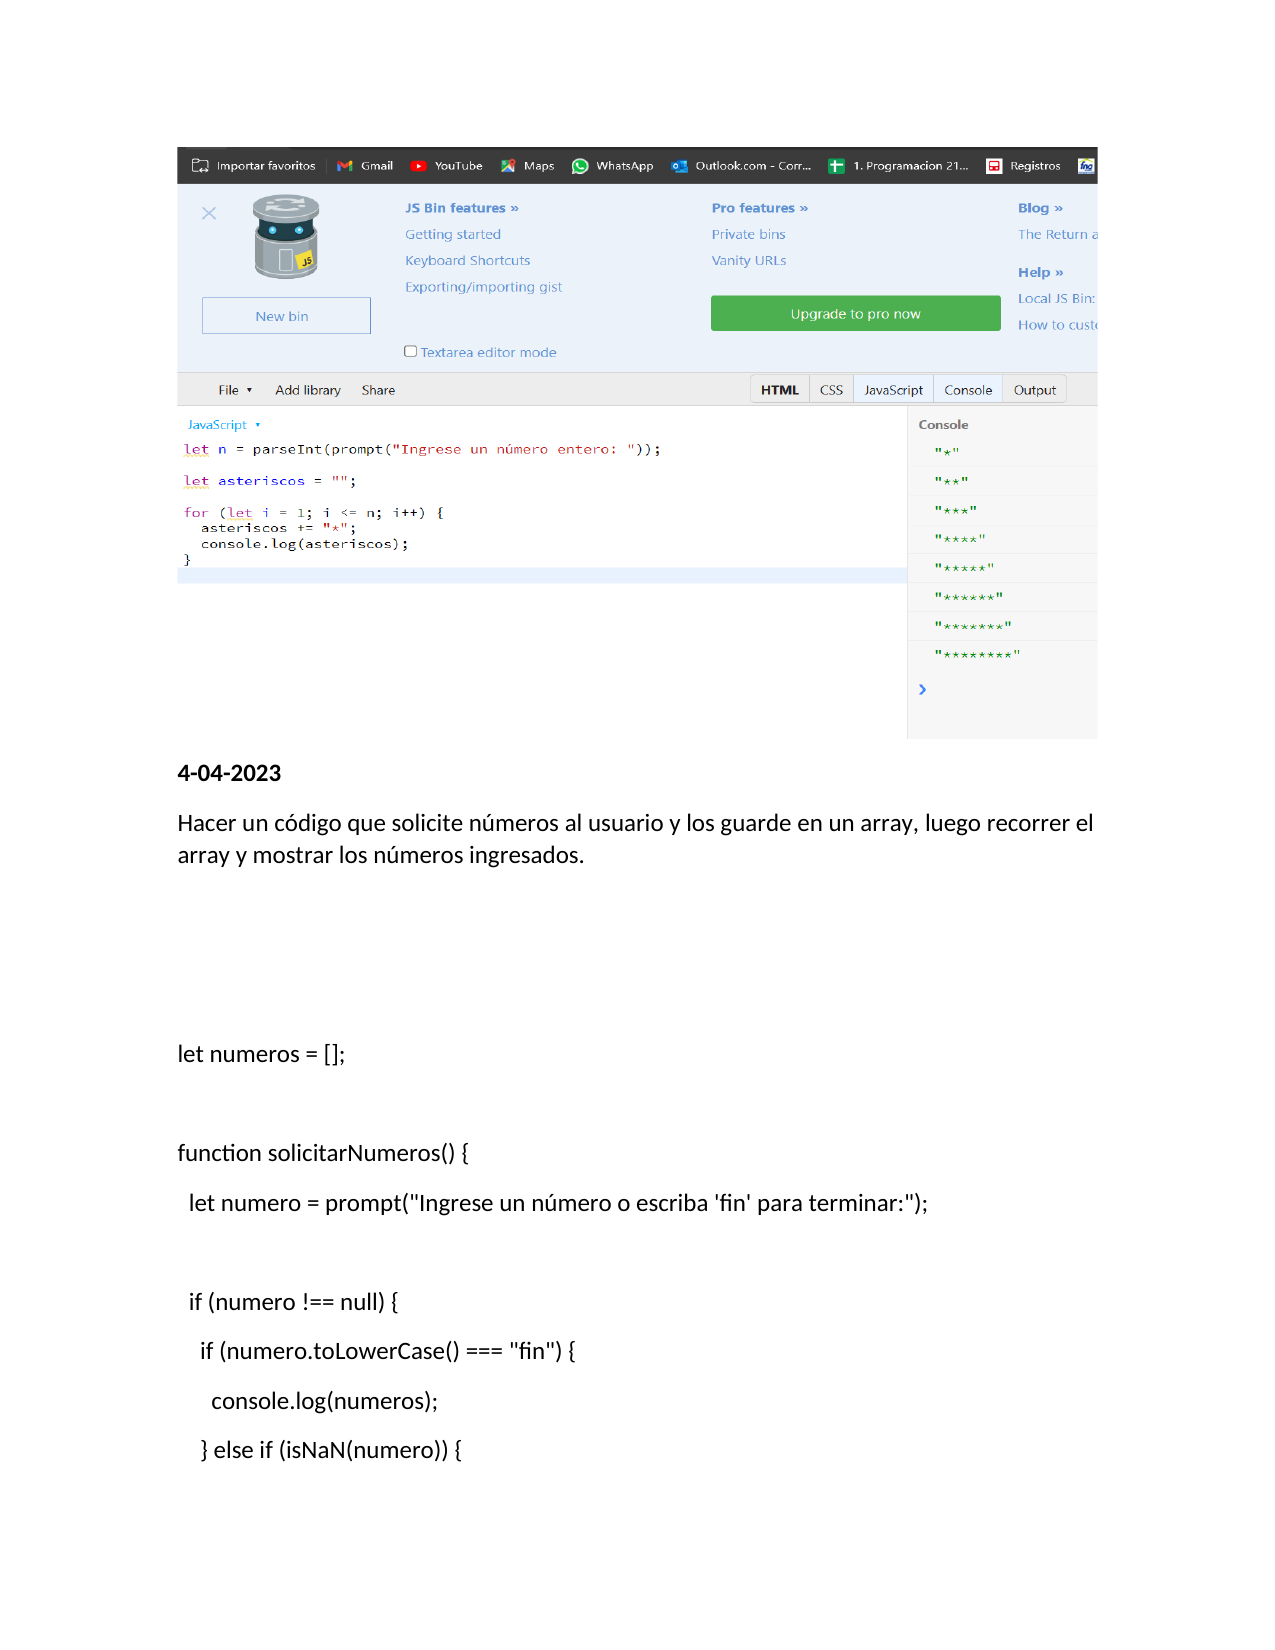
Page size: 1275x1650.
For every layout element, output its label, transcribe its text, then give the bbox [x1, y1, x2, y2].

text Hacer un código que solicite números al usuario y los guarde en un array, luego recorrer el array y mostrar los números ingresados. [177, 807, 1098, 870]
text let numeros = []; [177, 1038, 1098, 1068]
text if (numero.toLowerCase() === "fin") { [177, 1335, 1098, 1366]
text let numero = prompt("Ingrese un número o escriba 'fin' para terminar:"); [177, 1187, 1098, 1217]
picture [177, 147, 1098, 739]
text } else if (isNaN(numero)) { [177, 1434, 1098, 1465]
text function solicitarNumeros() { [177, 1137, 1098, 1168]
text console.log(numeros); [177, 1385, 1098, 1416]
text if (numero !== null) { [177, 1286, 1098, 1316]
text 4-04-2023 [177, 757, 1098, 788]
